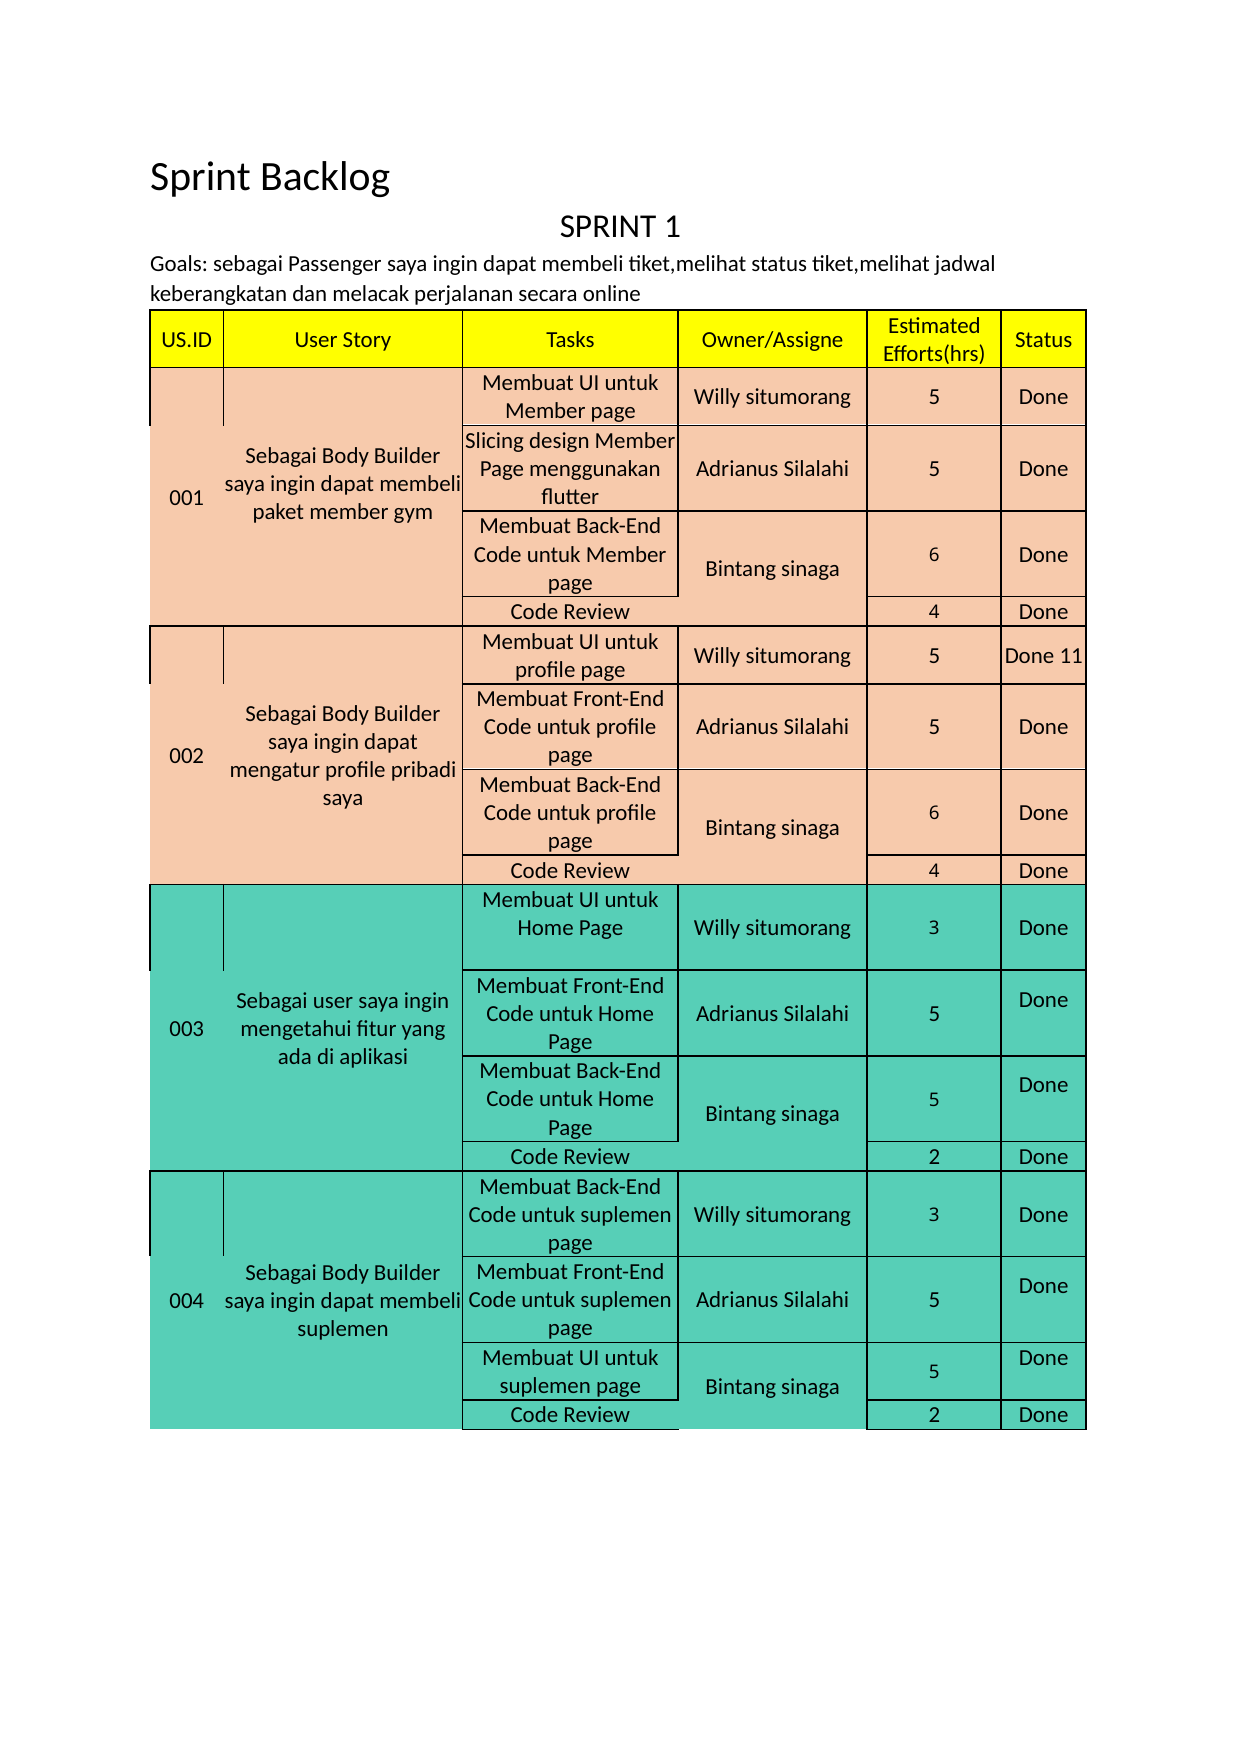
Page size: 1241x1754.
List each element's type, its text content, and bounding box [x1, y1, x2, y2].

table_cell 5 [868, 1343, 1000, 1399]
table_cell Done [1002, 368, 1085, 424]
table_cell Code Review [463, 1142, 678, 1170]
table_cell Sebagai Body Builder saya ingin dapat mengatur profile pribadi saya [223, 627, 462, 884]
table_cell 3 [868, 1172, 1000, 1256]
table_cell Sebagai Body Builder saya ingin dapat membeli paket member gym [223, 368, 462, 625]
table_cell Adrianus Silalahi [679, 685, 866, 768]
table_cell Done [1002, 770, 1085, 854]
table_header Status [1002, 311, 1085, 367]
table_cell Membuat Front-End Code untuk Home Page [463, 971, 677, 1055]
text SPRINT 1 [150, 205, 1090, 246]
table_cell Done [1002, 1172, 1085, 1256]
table_cell Adrianus Silalahi [679, 1257, 866, 1341]
table_cell Done [1002, 856, 1085, 884]
table_cell Done 11 [1002, 627, 1085, 683]
table_cell 4 [868, 597, 1000, 625]
table_cell Membuat Back-End Code untuk suplemen page [463, 1172, 677, 1256]
table_cell Membuat UI untuk suplemen page [463, 1343, 677, 1399]
table_cell 2 [868, 1401, 1000, 1429]
table_cell Done [1002, 1257, 1085, 1341]
table_cell 5 [868, 1257, 1000, 1341]
table_cell 001 [150, 368, 223, 625]
table_cell 002 [150, 627, 223, 884]
table_cell 6 [868, 770, 1000, 854]
table_cell Adrianus Silalahi [679, 426, 866, 510]
table_cell Membuat Front-End Code untuk suplemen page [463, 1257, 677, 1341]
text Sprint Backlog [150, 150, 1090, 201]
table_cell 5 [868, 1057, 1000, 1141]
table_cell 6 [868, 512, 1000, 596]
table_header Owner/Assigne [679, 311, 866, 367]
table_cell Membuat Back-End Code untuk Member page [463, 512, 677, 596]
table_cell 4 [868, 856, 1000, 884]
table_cell Slicing design Member Page menggunakan flutter [463, 426, 677, 510]
table_cell 3 [868, 885, 1000, 969]
table_cell Membuat UI untuk Member page [463, 368, 677, 424]
table_cell Willy situmorang [679, 885, 866, 969]
table_cell Done [1002, 1142, 1085, 1170]
table_cell 5 [868, 627, 1000, 683]
table_header User Story [224, 311, 462, 367]
table_cell Done [1002, 1401, 1085, 1429]
table_cell Code Review [463, 597, 678, 625]
table_cell Done [1002, 1057, 1085, 1141]
table_cell 5 [868, 971, 1000, 1055]
table_cell Willy situmorang [679, 627, 866, 683]
table_header US.ID [151, 311, 223, 367]
text Goals: sebagai Passenger saya ingin dapat membeli tiket,melihat status tiket,melihat jadwal keberangkatan dan melacak perjalanan secara online [150, 249, 1090, 307]
table_cell Bintang sinaga [678, 512, 866, 625]
table_header Tasks [463, 311, 677, 367]
table_cell Code Review [463, 856, 678, 884]
table_cell Done [1002, 1343, 1085, 1399]
table_cell Membuat Front-End Code untuk profile page [463, 685, 677, 768]
table_cell Adrianus Silalahi [679, 971, 866, 1055]
table_cell Membuat Back-End Code untuk Home Page [463, 1057, 677, 1141]
table_cell Done [1002, 597, 1085, 625]
table_cell Code Review [463, 1401, 678, 1429]
table_cell Done [1002, 685, 1085, 768]
table_cell Membuat UI untuk profile page [463, 627, 677, 683]
table_cell Bintang sinaga [678, 1343, 866, 1429]
table_cell 003 [150, 885, 223, 1170]
table_cell Done [1002, 426, 1085, 510]
table_header Estimated Efforts(hrs) [868, 311, 1000, 367]
table_cell Willy situmorang [679, 368, 866, 424]
table_cell 004 [150, 1172, 223, 1429]
table_cell 5 [868, 426, 1000, 510]
table_cell Bintang sinaga [678, 770, 866, 884]
table_cell Membuat Back-End Code untuk profile page [463, 770, 677, 854]
table_cell 2 [868, 1142, 1000, 1170]
table_cell Willy situmorang [679, 1172, 866, 1256]
table_cell Done [1002, 512, 1085, 596]
table_cell 5 [868, 685, 1000, 768]
table_cell 5 [868, 368, 1000, 424]
table_cell Sebagai Body Builder saya ingin dapat membeli suplemen [223, 1172, 462, 1429]
table_cell Membuat UI untuk Home Page [463, 885, 677, 969]
table_cell Done [1002, 885, 1085, 969]
table_cell Sebagai user saya ingin mengetahui fitur yang ada di aplikasi [223, 885, 462, 1170]
table_cell Bintang sinaga [678, 1057, 866, 1170]
table_cell Done [1002, 971, 1085, 1055]
